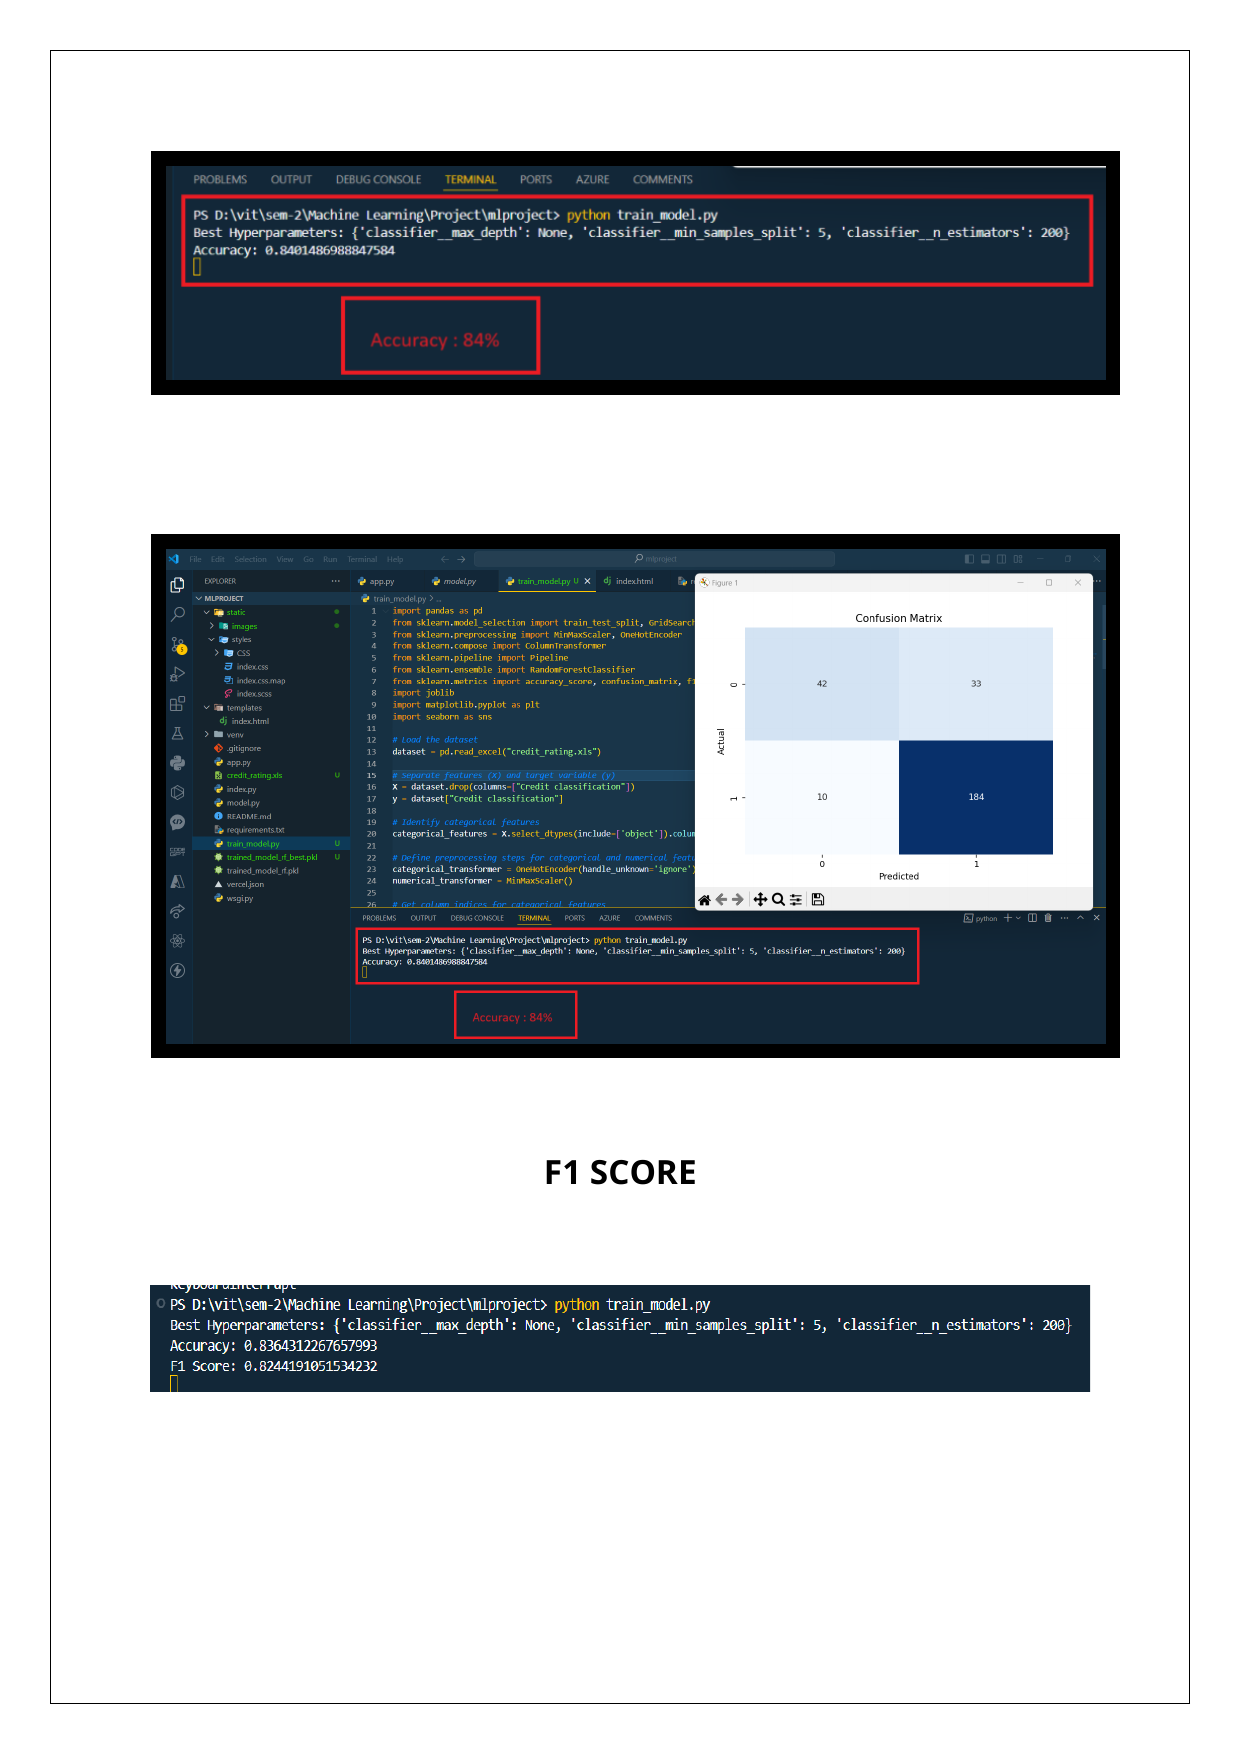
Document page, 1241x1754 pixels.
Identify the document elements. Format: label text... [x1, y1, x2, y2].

picture [166, 166, 1106, 380]
text F1 SCORE [150, 1149, 1090, 1194]
picture [150, 1285, 1091, 1392]
picture [166, 549, 1106, 1044]
